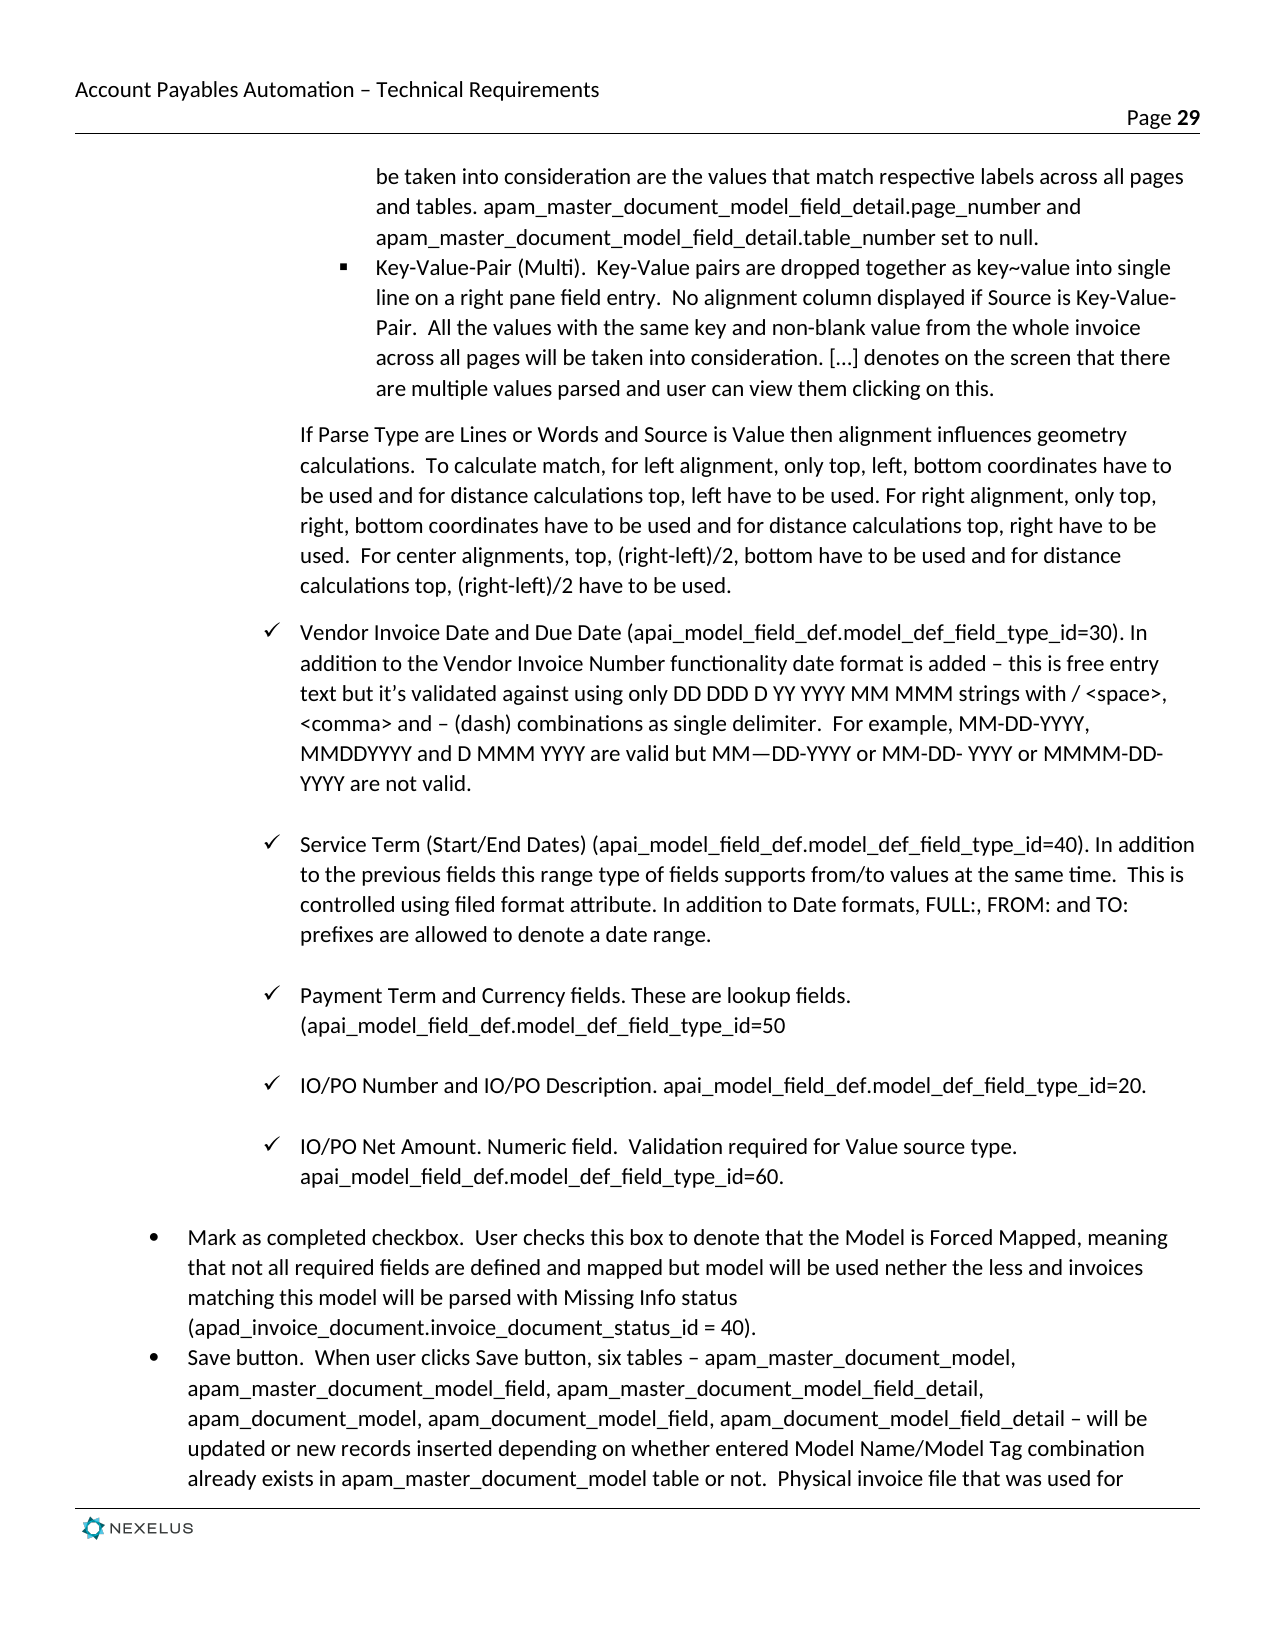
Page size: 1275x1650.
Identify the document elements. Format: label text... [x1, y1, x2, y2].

list Key-Value-Pair (Multi). Key-Value pairs are dropped together as key~value into single line on a right pane field entry. No alignment column displayed if Source is Key-Value-Pair. All the values with the same key and non-blank value from the whole invoice across all pages will be taken into consideration. […] denotes on the screen that there are multiple values parsed and user can view them clicking on this. [338, 253, 1200, 402]
list IO/PO Number and IO/PO Description. apai_model_field_def.model_def_field_type_id=20. [262, 1072, 1200, 1099]
list Payment Term and Currency fields. These are lookup fields. (apai_model_field_def.model_def_field_type_id=50 [262, 981, 1200, 1039]
list IO/PO Net Amount. Numeric field. Validation required for Value source type. apai_model_field_def.model_def_field_type_id=60. [262, 1132, 1200, 1190]
list Mark as completed checkbox. User checks this box to denote that the Model is Forced Mapped, meaning that not all required fields are defined and mapped but model will be used nether the less and invoices matching this model will be parsed with Missing Info status (apad_invoice_document.invoice_document_status_id = 40). [150, 1223, 1200, 1341]
list Service Term (Start/End Dates) (apai_model_field_def.model_def_field_type_id=40). In addition to the previous fields this range type of fields supports from/to values at the same time. This is controlled using filed format attribute. In addition to Date formats, FULL:, FROM: and TO: prefixes are allowed to denote a date range. [262, 830, 1200, 948]
text If Parse Type are Lines or Words and Source is Value then alignment influences geometry calculations. To calculate match, for left alignment, only top, left, bottom coordinates have to be used and for distance calculations top, left have to be used. For right alignment, only top, right, bottom coordinates have to be used and for distance calculations top, right have to be used. For center alignments, top, (right-left)/2, bottom have to be used and for distance calculations top, (right-left)/2 have to be used. [300, 421, 1200, 599]
picture [75, 1510, 197, 1547]
list Vendor Invoice Date and Due Date (apai_model_field_def.model_def_field_type_id=30). In addition to the Vendor Invoice Number functionality date format is added – this is free entry text but it’s validated against using only DD DDD D YY YYYY MM MMM strings with / <space>, <comma> and – (dash) combinations as single delimiter. For example, MM-DD-YYYY, MMDDYYYY and D MMM YYYY are valid but MM—DD-YYYY or MM-DD- YYYY or MMMM-DD-YYYY are not valid. [262, 618, 1200, 797]
